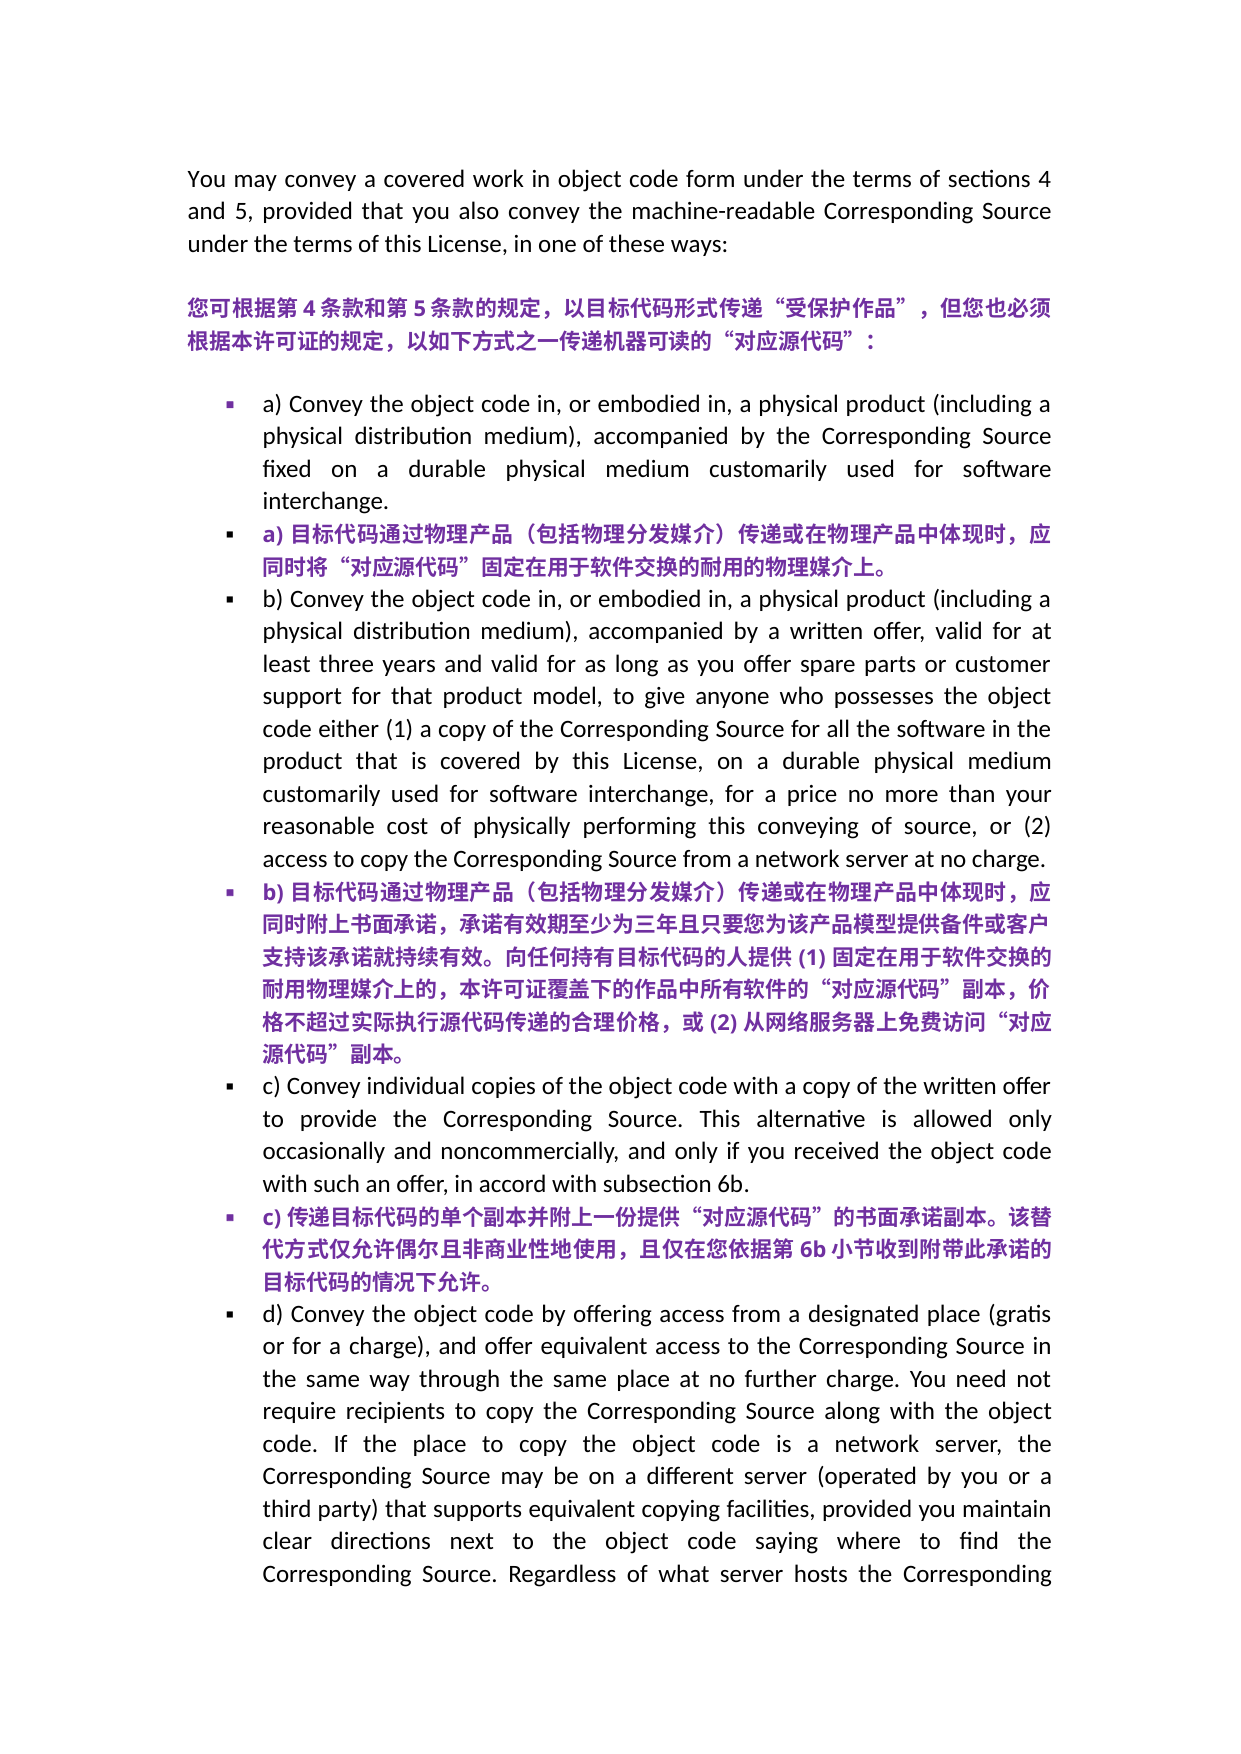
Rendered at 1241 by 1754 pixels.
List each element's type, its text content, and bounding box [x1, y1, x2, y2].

list a) Convey the object code in, or embodied in, a physical product (including a physical distribution medium), accompanied by the Corresponding Source fixed on a durable physical medium customarily used for software interchange. [225, 387, 1053, 517]
list b) 目标代码通过物理产品（包括物理分发媒介）传递或在物理产品中体现时，应同时附上书面承诺，承诺有效期至少为三年且只要您为该产品模型提供备件或客户支持该承诺就持续有效。向任何持有目标代码的人提供 (1) 固定在用于软件交换的耐用物理媒介上的，本许可证覆盖下的作品中所有软件的“对应源代码”副本，价格不超过实际执行源代码传递的合理价格，或 (2) 从网络服务器上免费访问“对应源代码”副本。 [225, 874, 1053, 1069]
list c) Convey individual copies of the object code with a copy of the written offer to provide the Corresponding Source. This alternative is allowed only occasionally and noncommercially, and only if you received the object code with such an offer, in accord with subsection 6b. [225, 1069, 1053, 1199]
text 您可根据第4条款和第5条款的规定，以目标代码形式传递“受保护作品”，但您也必须根据本许可证的规定，以如下方式之一传递机器可读的“对应源代码”： [187, 291, 1053, 356]
list b) Convey the object code in, or embodied in, a physical product (including a physical distribution medium), accompanied by a written offer, valid for at least three years and valid for as long as you offer spare parts or customer support for that product model, to give anyone who possesses the object code either (1) a copy of the Corresponding Source for all the software in the product that is covered by this License, on a durable physical medium customarily used for software interchange, for a price no more than your reasonable cost of physically performing this conveying of source, or (2) access to copy the Corresponding Source from a network server at no charge. [225, 582, 1053, 874]
list c) 传递目标代码的单个副本并附上一份提供“对应源代码”的书面承诺副本。该替代方式仅允许偶尔且非商业性地使用，且仅在您依据第6b小节收到附带此承诺的目标代码的情况下允许。 [225, 1199, 1053, 1297]
text You may convey a covered work in object code form under the terms of sections 4 and 5, provided that you also convey the machine-readable Corresponding Source under the terms of this License, in one of these ways: [187, 162, 1053, 259]
list a) 目标代码通过物理产品（包括物理分发媒介）传递或在物理产品中体现时，应同时将“对应源代码”固定在用于软件交换的耐用的物理媒介上。 [225, 517, 1053, 582]
